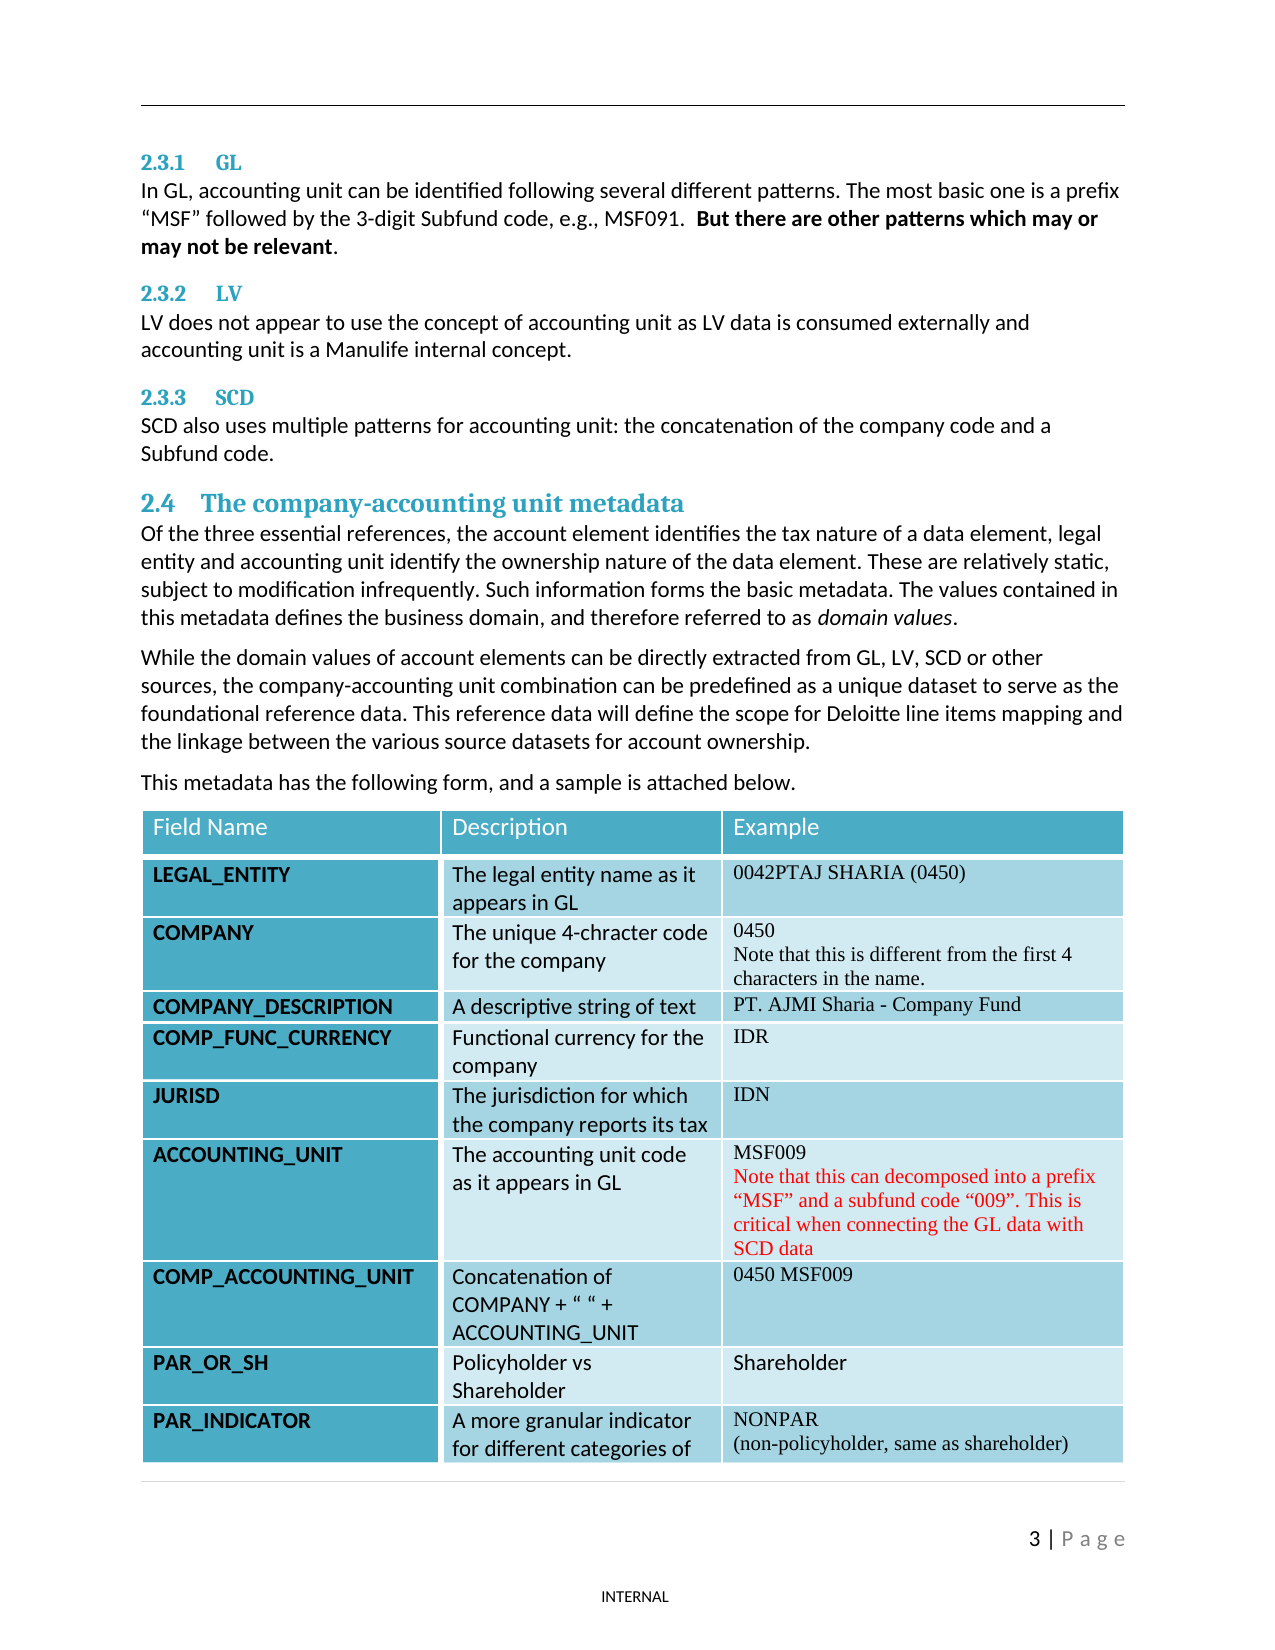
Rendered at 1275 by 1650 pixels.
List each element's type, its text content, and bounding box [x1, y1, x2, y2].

table_cell JURISD [143, 1082, 438, 1138]
table_cell Concatenation of COMPANY + “ “ + ACCOUNTING_UNIT [444, 1262, 721, 1346]
table_cell 0042PTAJ SHARIA (0450) [723, 860, 1123, 916]
subtitle LV [141, 281, 1125, 308]
subtitle SCD [141, 384, 1125, 411]
table_cell COMP_ACCOUNTING_UNIT [143, 1262, 438, 1346]
text SCD also uses multiple patterns for accounting unit: the concatenation of the company code and a Subfund code. [141, 411, 1125, 467]
table_cell LEGAL_ENTITY [143, 860, 438, 916]
text In GL, accounting unit can be identified following several different patterns. The most basic one is a prefix “MSF” followed by the 3-digit Subfund code, e.g., MSF091. But there are other patterns which may or may not be relevant. [141, 176, 1125, 260]
table_cell IDN [723, 1082, 1123, 1138]
table_cell Functional currency for the company [444, 1024, 721, 1079]
table_cell ACCOUNTING_UNIT [143, 1140, 438, 1260]
subtitle GL [141, 150, 1125, 176]
table_cell The accounting unit code as it appears in GL [444, 1140, 721, 1260]
table_cell COMPANY_DESCRIPTION [143, 992, 438, 1021]
text Of the three essential references, the account element identifies the tax nature of a data element, legal entity and accounting unit identify the ownership nature of the data element. These are relatively static, subject to modification infrequently. Such information forms the basic metadata. The values contained in this metadata defines the business domain, and therefore referred to as domain values. [141, 519, 1125, 631]
table_cell NONPAR (non-policyholder, same as shareholder) [723, 1406, 1123, 1462]
table_cell Policyholder vs Shareholder [444, 1348, 721, 1404]
table_header Field Name [143, 811, 440, 854]
table_cell A descriptive string of text [444, 992, 721, 1021]
table_cell COMP_FUNC_CURRENCY [143, 1024, 438, 1079]
table_cell PT. AJMI Sharia - Company Fund [723, 992, 1123, 1021]
table_cell PAR_OR_SH [143, 1348, 438, 1404]
text LV does not appear to use the concept of accounting unit as LV data is consumed externally and accounting unit is a Manulife internal concept. [141, 308, 1125, 364]
table_cell MSF009 Note that this can decomposed into a prefix “MSF” and a subfund code “009”. This is critical when connecting the GL data with SCD data [723, 1140, 1123, 1260]
table_cell Shareholder [723, 1348, 1123, 1404]
table_header Description [442, 811, 721, 854]
table_cell PAR_INDICATOR [143, 1406, 438, 1462]
table_cell The jurisdiction for which the company reports its tax [444, 1082, 721, 1138]
table_cell The unique 4-chracter code for the company [444, 918, 721, 990]
text This metadata has the following form, and a sample is attached below. [141, 768, 1125, 796]
table_cell A more granular indicator for different categories of POLICYHOLDER items [444, 1406, 721, 1462]
text While the domain values of account elements can be directly extracted from GL, LV, SCD or other sources, the company-accounting unit combination can be predefined as a unique dataset to serve as the foundational reference data. This reference data will define the scope for Deloitte line items mapping and the linkage between the various source datasets for account ownership. [141, 643, 1125, 756]
table_cell IDR [723, 1024, 1123, 1079]
table_cell COMPANY [143, 918, 438, 990]
subtitle The company-accounting unit metadata [141, 488, 1125, 519]
table_cell 0450 MSF009 [723, 1262, 1123, 1346]
table_cell The legal entity name as it appears in GL [444, 860, 721, 916]
table_header Example [723, 811, 1123, 854]
table_cell 0450 Note that this is different from the first 4 characters in the name. [723, 918, 1123, 990]
